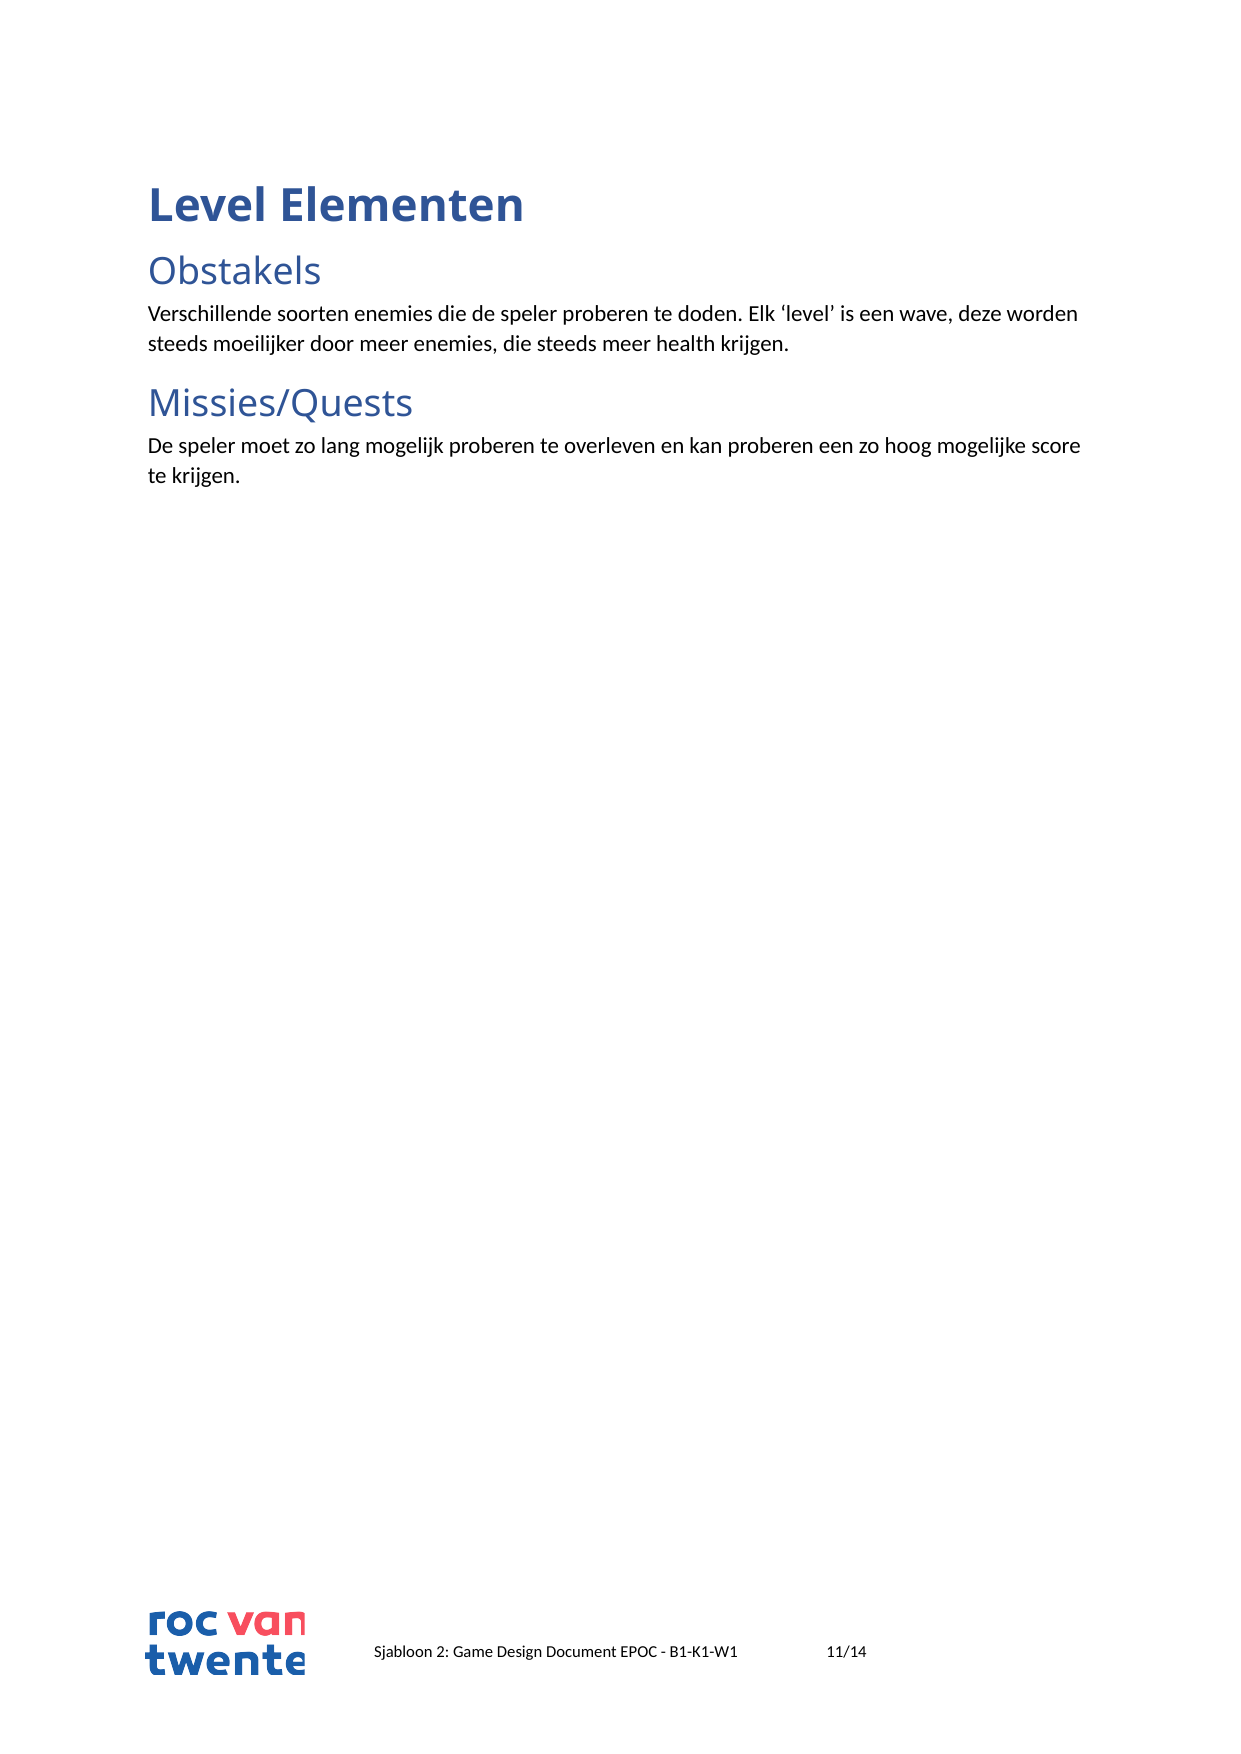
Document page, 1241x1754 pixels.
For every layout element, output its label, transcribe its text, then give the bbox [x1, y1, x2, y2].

subtitle Missies/Quests [148, 376, 1093, 427]
text De speler moet zo lang mogelijk proberen te overleven en kan proberen een zo hoog mogelijke score te krijgen. [148, 431, 1093, 489]
picture [145, 1611, 305, 1674]
text Verschillende soorten enemies die de speler proberen te doden. Elk ‘level’ is een wave, deze worden steeds moeilijker door meer enemies, die steeds meer health krijgen. [148, 299, 1093, 357]
subtitle Obstakels [148, 244, 1093, 295]
subtitle Level Elementen [148, 173, 1093, 235]
